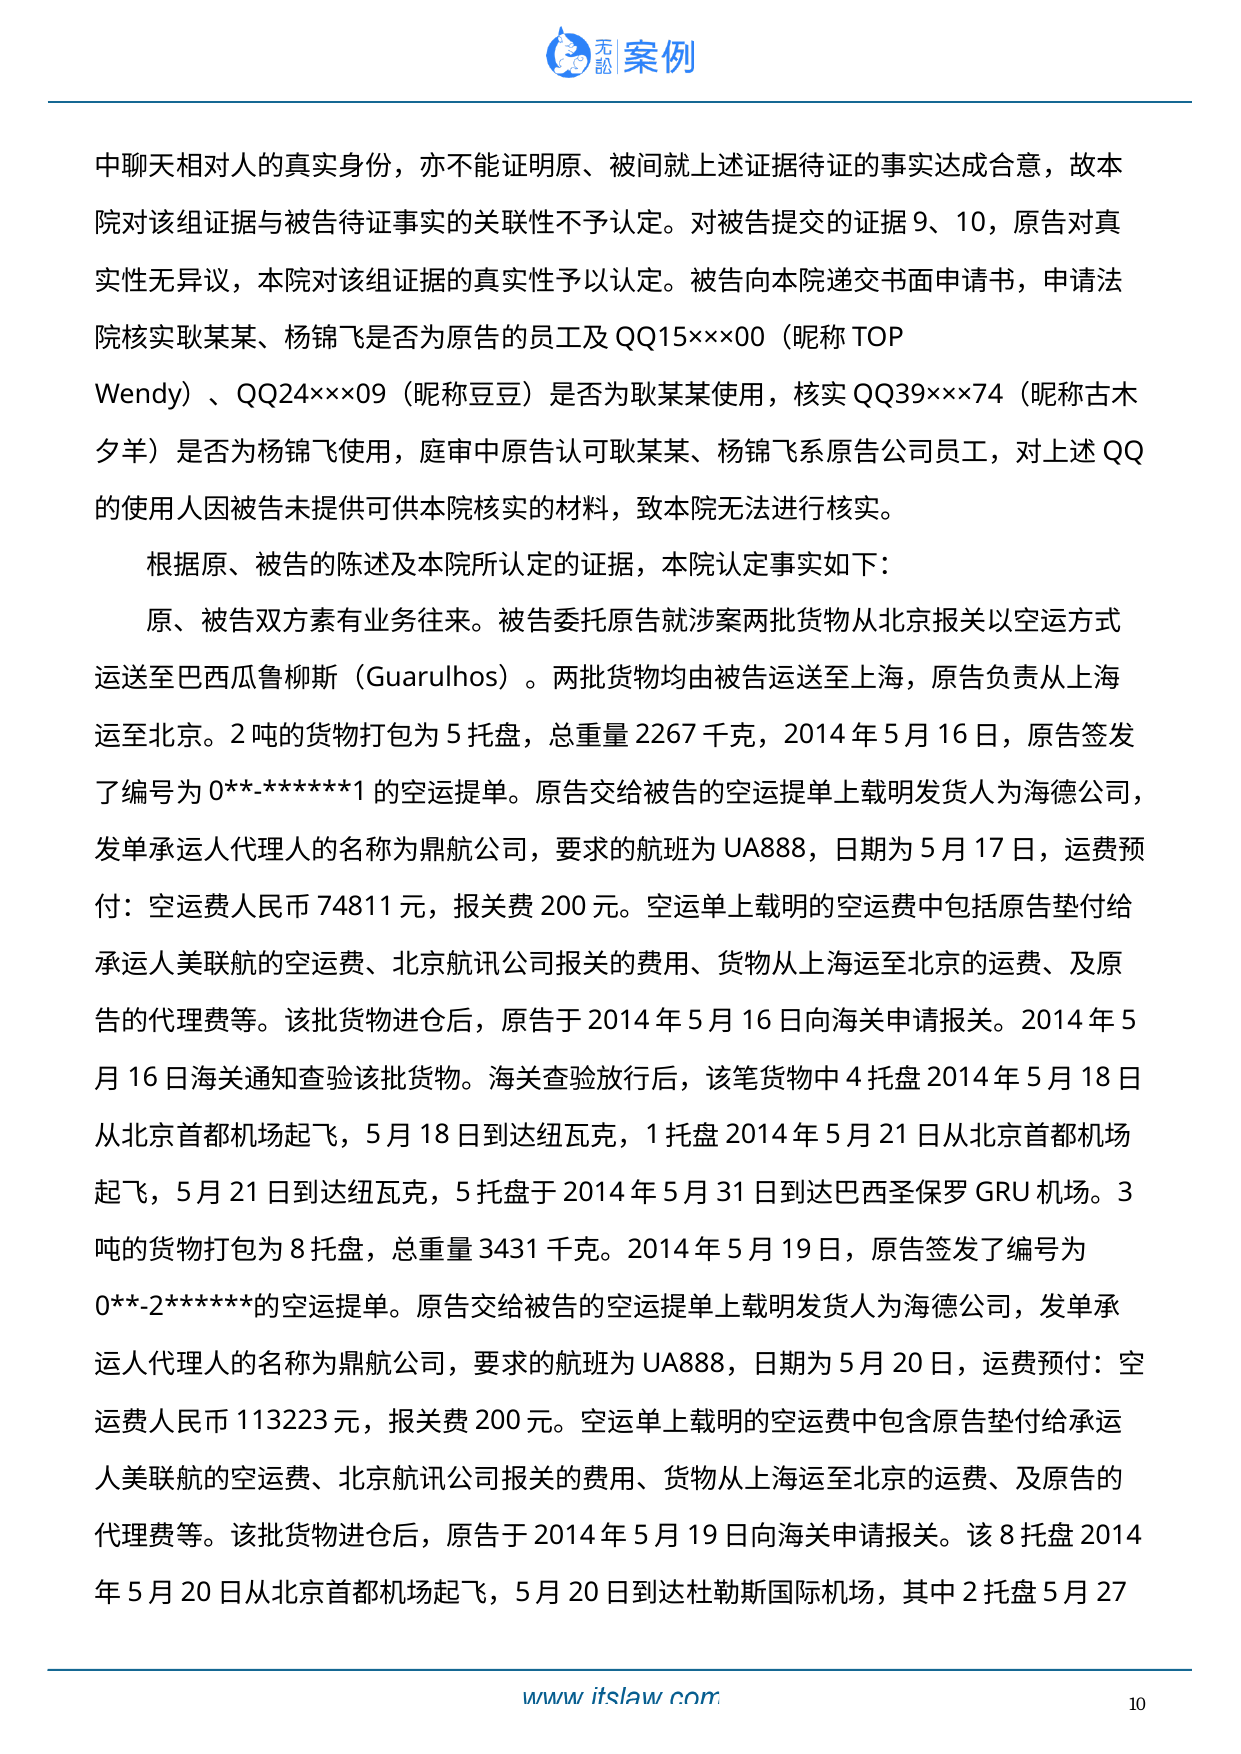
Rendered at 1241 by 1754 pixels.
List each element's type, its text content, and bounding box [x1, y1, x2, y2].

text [94, 85, 1146, 529]
picture [523, 1687, 720, 1704]
picture [546, 26, 694, 78]
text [94, 597, 1146, 1613]
text 根据原、被告的陈述及本院所认定的证据，本院认定事实如下： [94, 541, 1146, 585]
